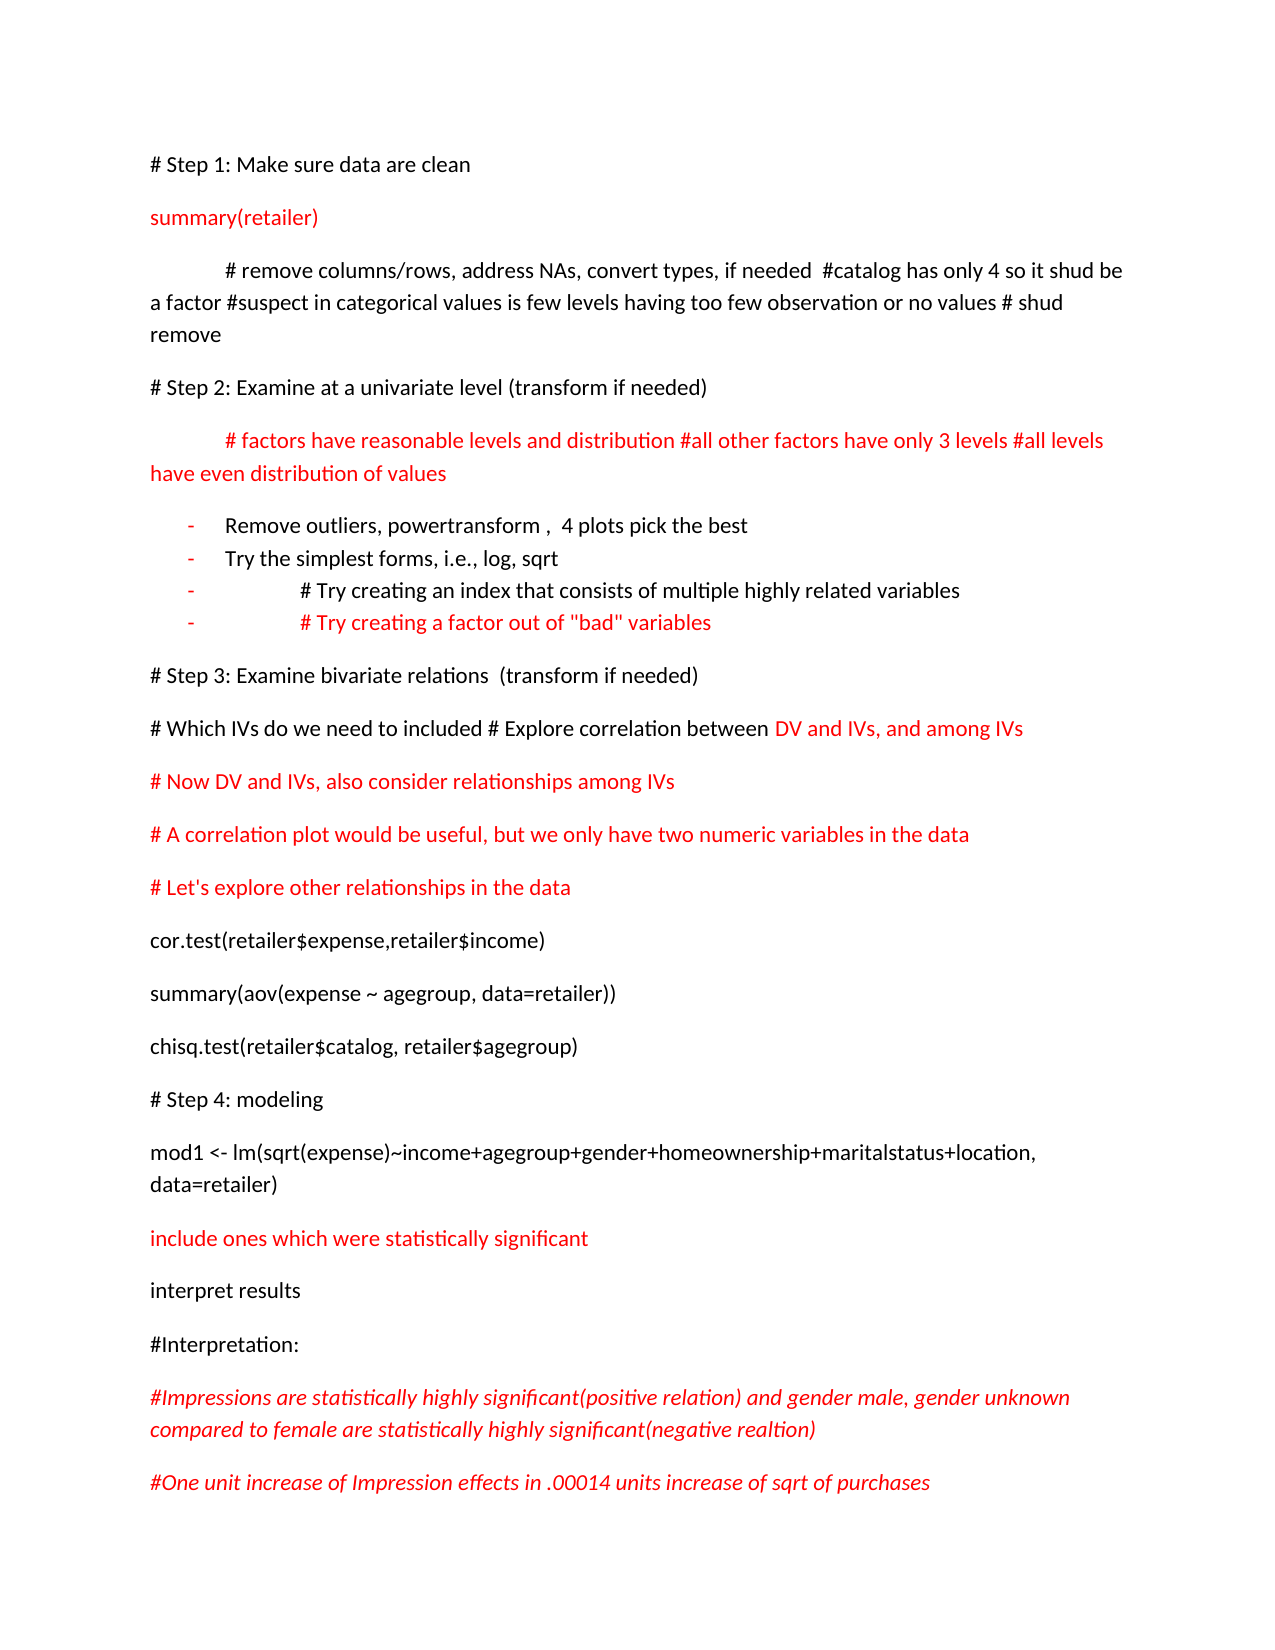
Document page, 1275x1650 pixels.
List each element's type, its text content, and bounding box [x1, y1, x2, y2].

text include ones which were statistically significant [150, 1224, 1125, 1252]
text summary(retailer) [150, 203, 1125, 231]
text # Step 4: modeling [150, 1085, 1125, 1113]
text # factors have reasonable levels and distribution #all other factors have only 3 levels #all levels have even distribution of values [150, 426, 1125, 487]
text #Interpretation: [150, 1330, 1125, 1358]
text # A correlation plot would be useful, but we only have two numeric variables in the data [150, 820, 1125, 848]
list # Try creating a factor out of "bad" variables [187, 608, 1125, 636]
text #One unit increase of Impression effects in .00014 units increase of sqrt of purchases [150, 1468, 1125, 1496]
text cor.test(retailer$expense,retailer$income) [150, 926, 1125, 954]
text # Which IVs do we need to included # Explore correlation between DV and IVs, and among IVs [150, 714, 1125, 742]
list Remove outliers, powertransform , 4 plots pick the best [187, 512, 1125, 540]
text chisq.test(retailer$catalog, retailer$agegroup) [150, 1032, 1125, 1060]
text # Step 2: Examine at a univariate level (transform if needed) [150, 373, 1125, 401]
text # Let's explore other relationships in the data [150, 873, 1125, 901]
text interpret results [150, 1277, 1125, 1305]
list # Try creating an index that consists of multiple highly related variables [187, 576, 1125, 604]
text mod1 <- lm(sqrt(expense)~income+agegroup+gender+homeownership+maritalstatus+location, data=retailer) [150, 1138, 1125, 1199]
text # Step 3: Examine bivariate relations (transform if needed) [150, 661, 1125, 689]
list Try the simplest forms, i.e., log, sqrt [187, 544, 1125, 572]
text summary(aov(expense ~ agegroup, data=retailer)) [150, 979, 1125, 1007]
text # Now DV and IVs, also consider relationships among IVs [150, 767, 1125, 795]
text #Impressions are statistically highly significant(positive relation) and gender male, gender unknown compared to female are statistically highly significant(negative realtion) [150, 1383, 1125, 1443]
text # remove columns/rows, address NAs, convert types, if needed #catalog has only 4 so it shud be a factor #suspect in categorical values is few levels having too few observation or no values # shud remove [150, 256, 1125, 348]
text # Step 1: Make sure data are clean [150, 150, 1125, 178]
